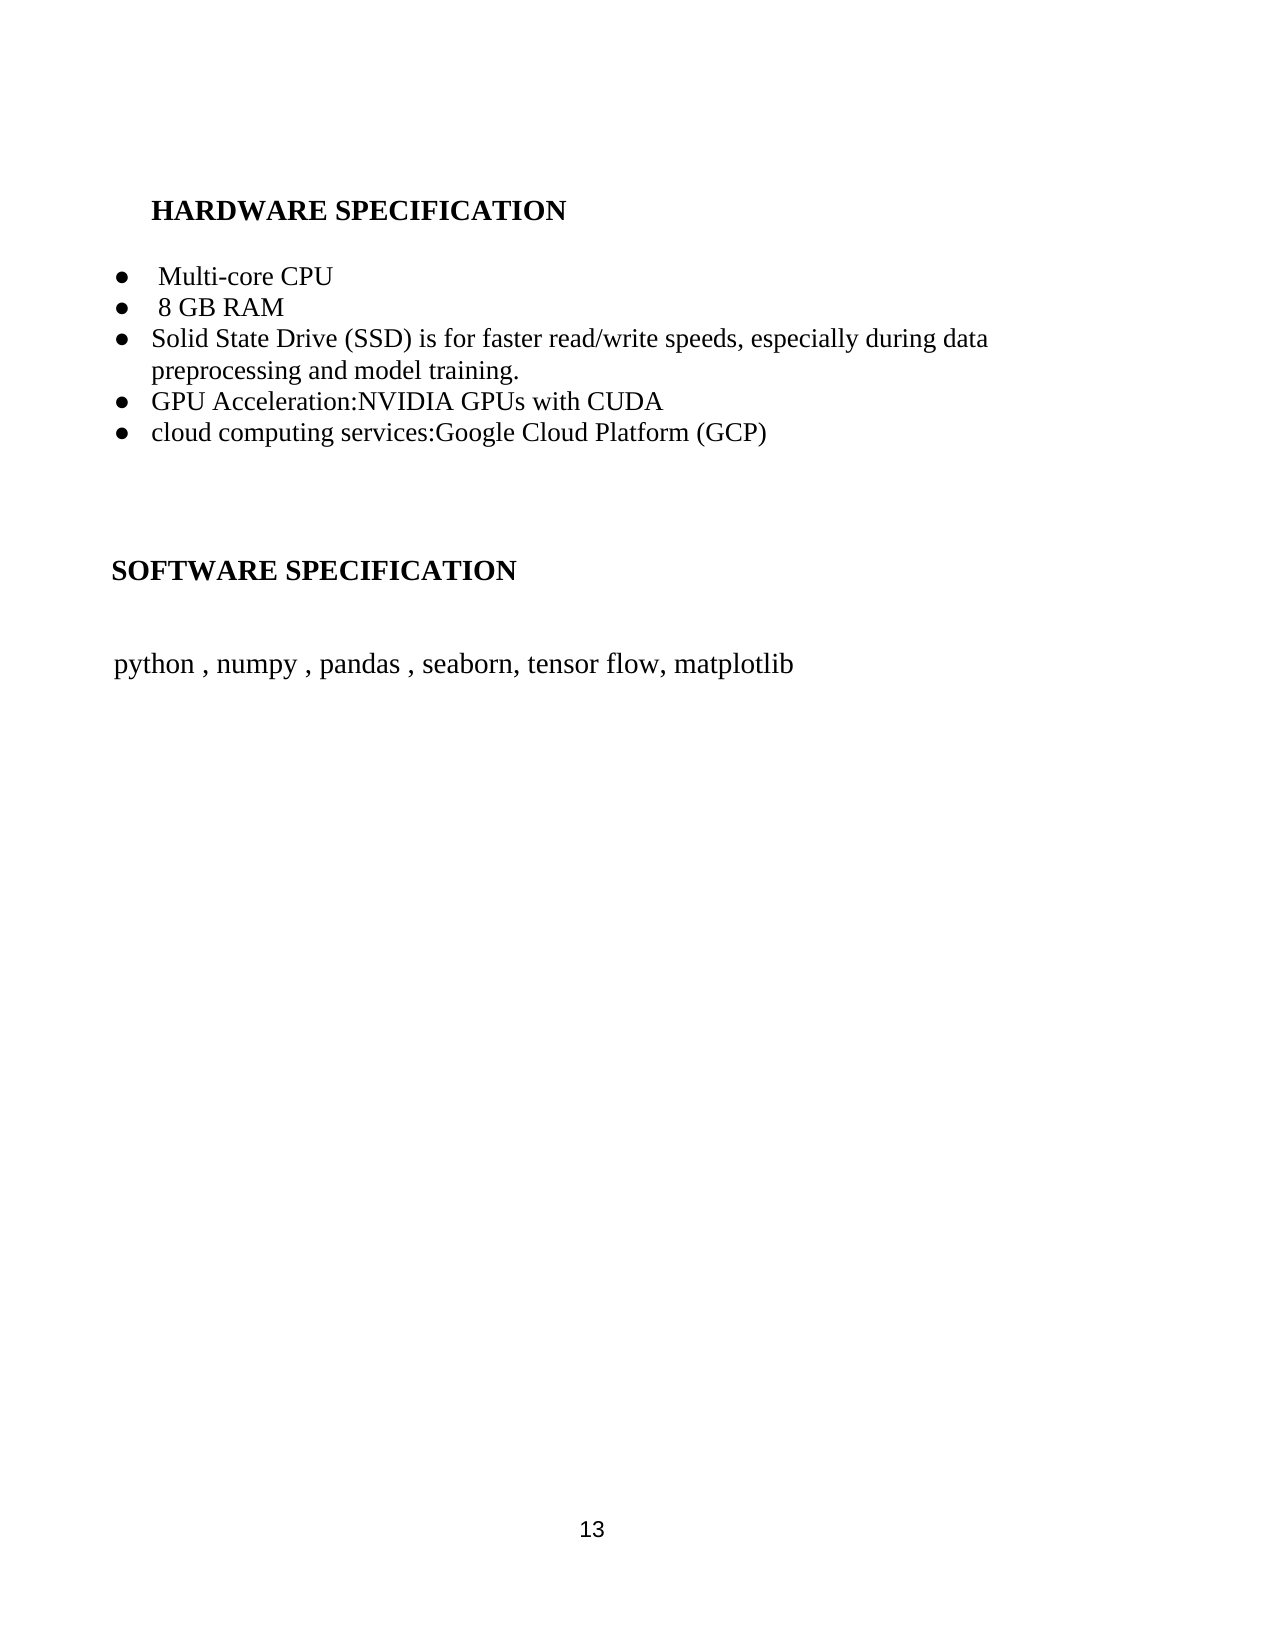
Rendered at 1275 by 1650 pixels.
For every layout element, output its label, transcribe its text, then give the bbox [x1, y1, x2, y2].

text SOFTWARE SPECIFICATION [48, 553, 1061, 586]
list Multi-core CPU [114, 260, 1061, 291]
text python , numpy , pandas , seaborn, tensor flow, matplotlib [48, 646, 1061, 679]
list GPU Acceleration:NVIDIA GPUs with CUDA [114, 385, 1061, 416]
list Solid State Drive (SSD) is for faster read/write speeds, especially during data preprocessing and model training. [114, 323, 1061, 385]
list cloud computing services:Google Cloud Platform (GCP) [114, 416, 1061, 447]
text HARDWARE SPECIFICATION [151, 193, 1136, 227]
list 8 GB RAM [114, 291, 1061, 323]
